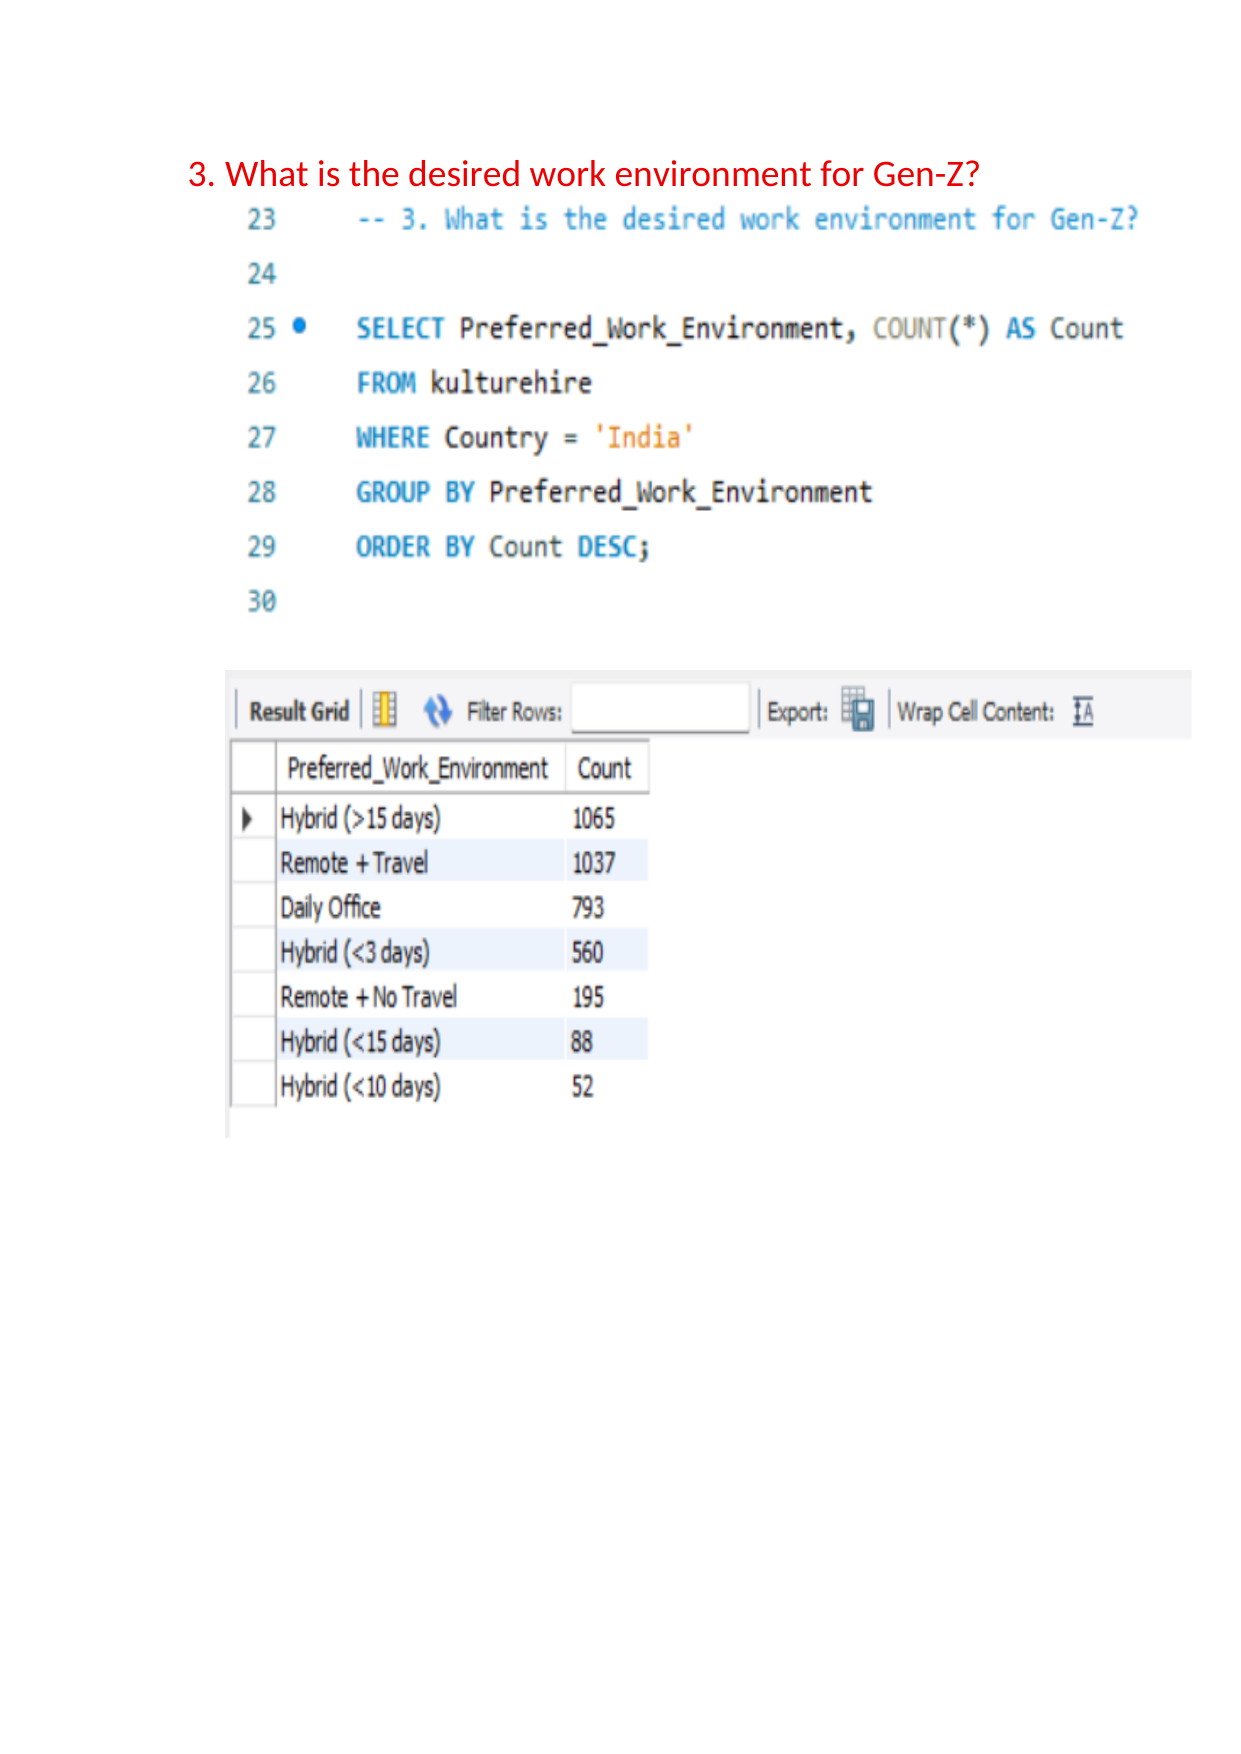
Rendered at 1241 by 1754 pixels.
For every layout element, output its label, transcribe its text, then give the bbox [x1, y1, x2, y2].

list What is the desired work environment for Gen-Z? [187, 150, 1090, 196]
